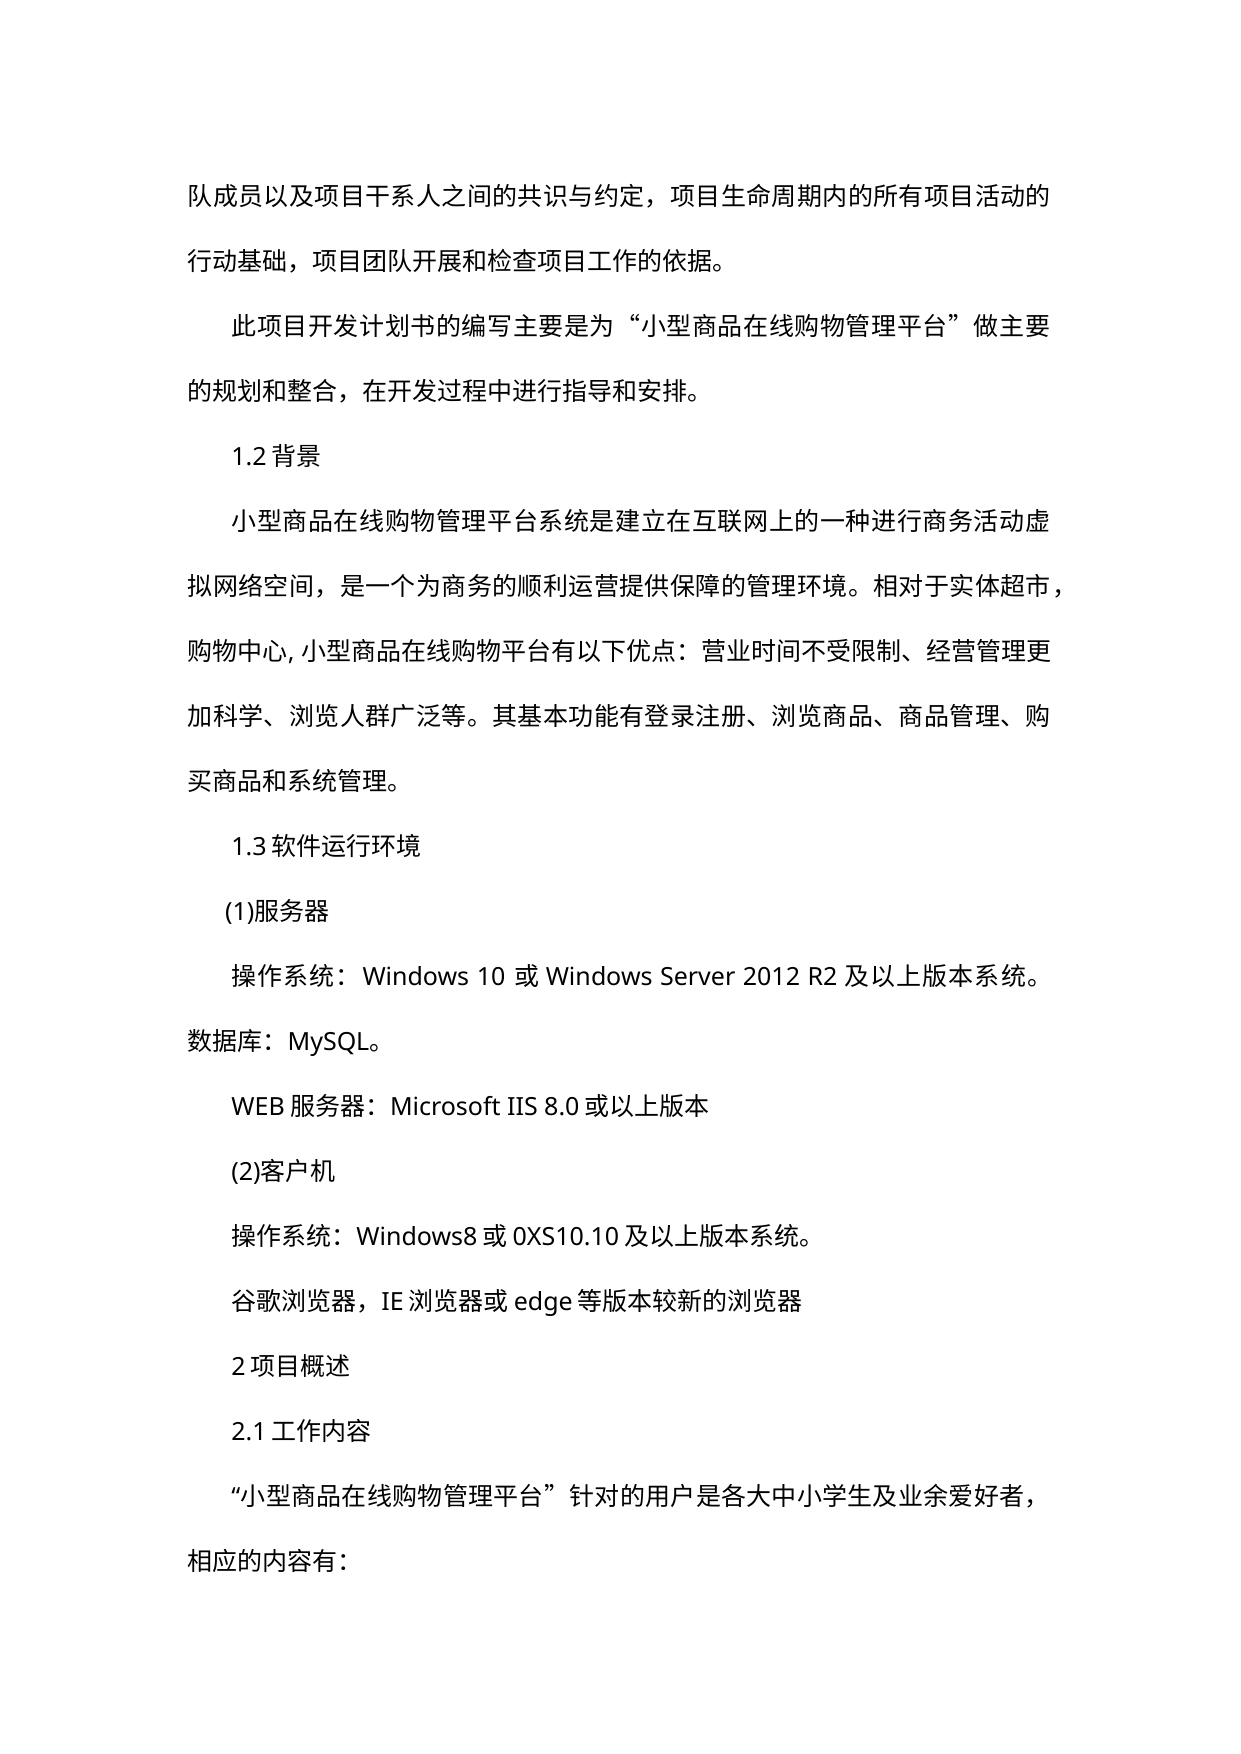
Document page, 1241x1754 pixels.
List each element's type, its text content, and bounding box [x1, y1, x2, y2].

text 1.3软件运行环境 [187, 812, 1053, 877]
text “小型商品在线购物管理平台”针对的用户是各大中小学生及业余爱好者，相应的内容有： [187, 1462, 1053, 1592]
text (1)服务器 [187, 877, 1053, 942]
text (2)客户机 [231, 1137, 1053, 1202]
text 2项目概述 [187, 1332, 1053, 1397]
text 操作系统：Windows 10 或Windows Server 2012 R2及以上版本系统。数据库：MySQL。 [187, 942, 1053, 1072]
text 谷歌浏览器，IE浏览器或edge等版本较新的浏览器 [187, 1267, 1053, 1332]
text 操作系统：Windows8或0XS10.10及以上版本系统。 [187, 1202, 1053, 1267]
text 此项目开发计划书的编写主要是为“小型商品在线购物管理平台”做主要的规划和整合，在开发过程中进行指导和安排。 [187, 292, 1053, 422]
text WEB服务器：Microsoft IIS 8.0或以上版本 [187, 1072, 1053, 1137]
text 1.2背景 [187, 422, 1053, 487]
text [187, 162, 1053, 292]
text 小型商品在线购物管理平台系统是建立在互联网上的一种进行商务活动虚拟网络空间，是一个为商务的顺利运营提供保障的管理环境。相对于实体超市，购物中心, 小型商品在线购物平台有以下优点：营业时间不受限制、经营管理更加科学、浏览人群广泛等。其基本功能有登录注册、浏览商品、商品管理、购买商品和系统管理。 [187, 487, 1053, 812]
text 2.1工作内容 [187, 1397, 1053, 1462]
